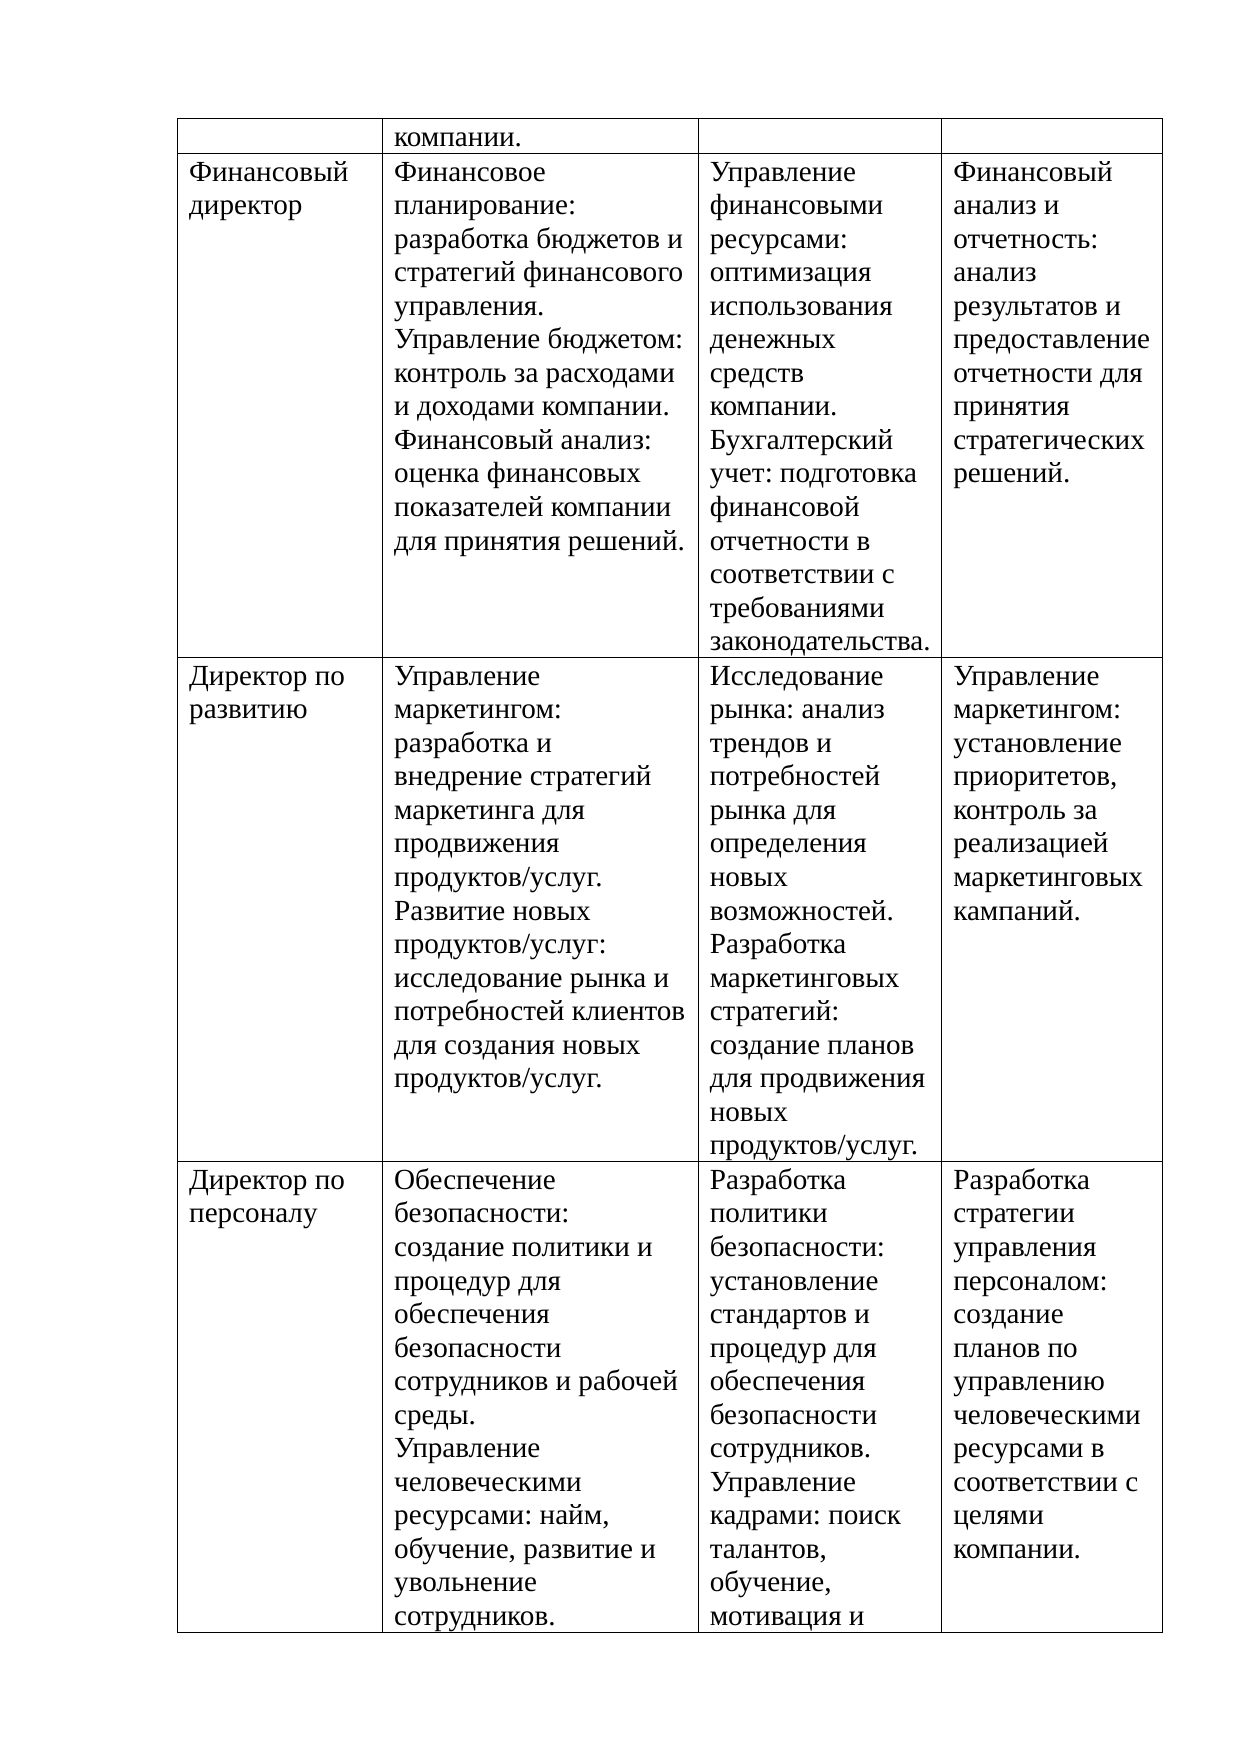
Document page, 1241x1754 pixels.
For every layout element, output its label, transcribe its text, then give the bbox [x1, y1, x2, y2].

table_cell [942, 1162, 1162, 1632]
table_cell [178, 119, 382, 153]
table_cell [178, 1162, 382, 1632]
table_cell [383, 119, 698, 153]
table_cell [699, 1162, 941, 1632]
table_cell Директор по развитию [178, 658, 382, 1161]
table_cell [942, 119, 1162, 153]
table_cell Управление финансовыми ресурсами: оптимизация использования денежных средств компании. Бухгалтерский учет: подготовка финансовой отчетности в соответствии с требованиями законодательства. [699, 154, 941, 657]
table_cell Финансовое планирование: разработка бюджетов и стратегий финансового управления. Управление бюджетом: контроль за расходами и доходами компании. Финансовый анализ: оценка финансовых показателей компании для принятия решений. [383, 154, 698, 657]
table_cell Финансовый директор [178, 154, 382, 657]
table_cell Финансовый анализ и отчетность: анализ результатов и предоставление отчетности для принятия стратегических решений. [942, 154, 1162, 657]
table_cell Управление маркетингом: разработка и внедрение стратегий маркетинга для продвижения продуктов/услуг. Развитие новых продуктов/услуг: исследование рынка и потребностей клиентов для создания новых продуктов/услуг. [383, 658, 698, 1161]
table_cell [383, 1162, 698, 1632]
table_cell Исследование рынка: анализ трендов и потребностей рынка для определения новых возможностей. Разработка маркетинговых стратегий: создание планов для продвижения новых продуктов/услуг. [699, 658, 941, 1161]
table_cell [699, 119, 941, 153]
table_cell Управление маркетингом: установление приоритетов, контроль за реализацией маркетинговых кампаний. [942, 658, 1162, 1161]
